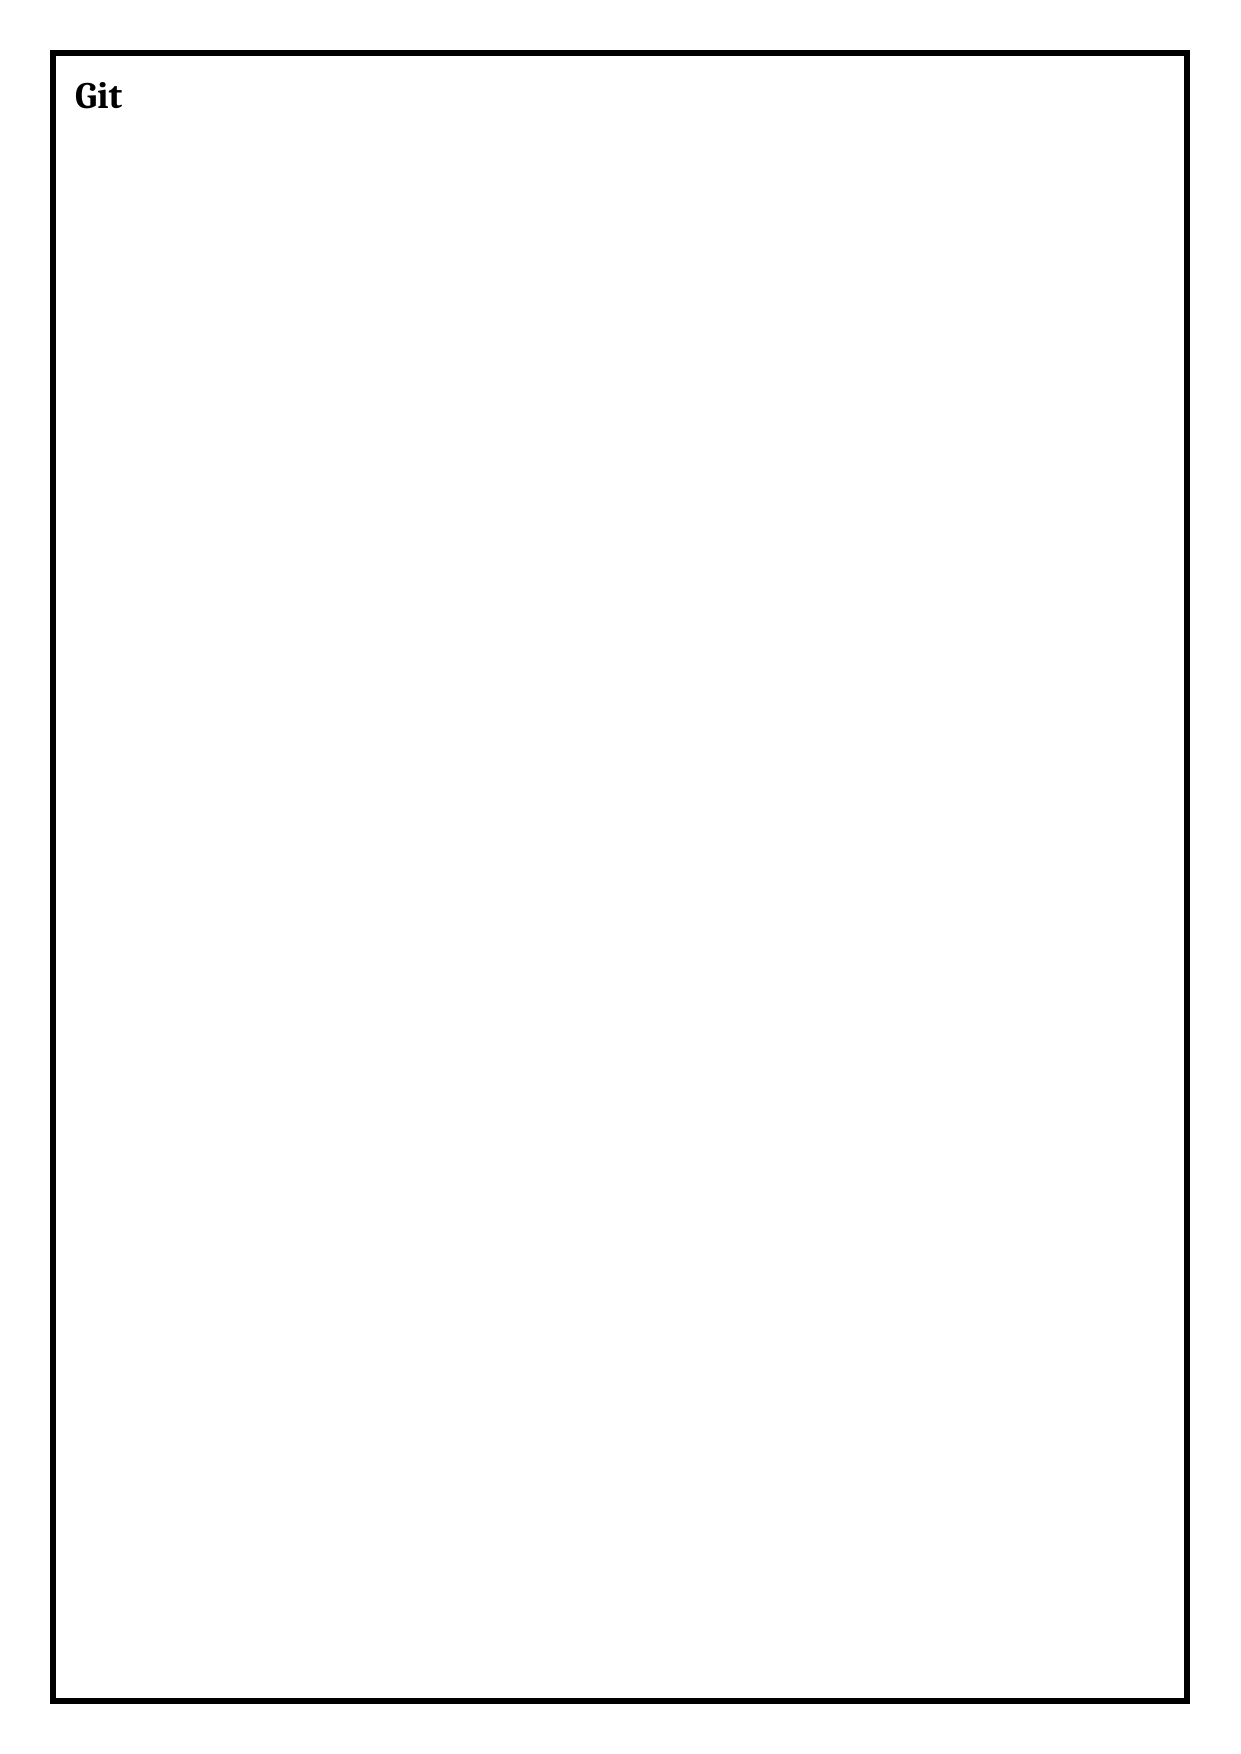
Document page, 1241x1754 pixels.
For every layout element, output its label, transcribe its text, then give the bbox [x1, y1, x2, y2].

text Git [75, 75, 1165, 118]
